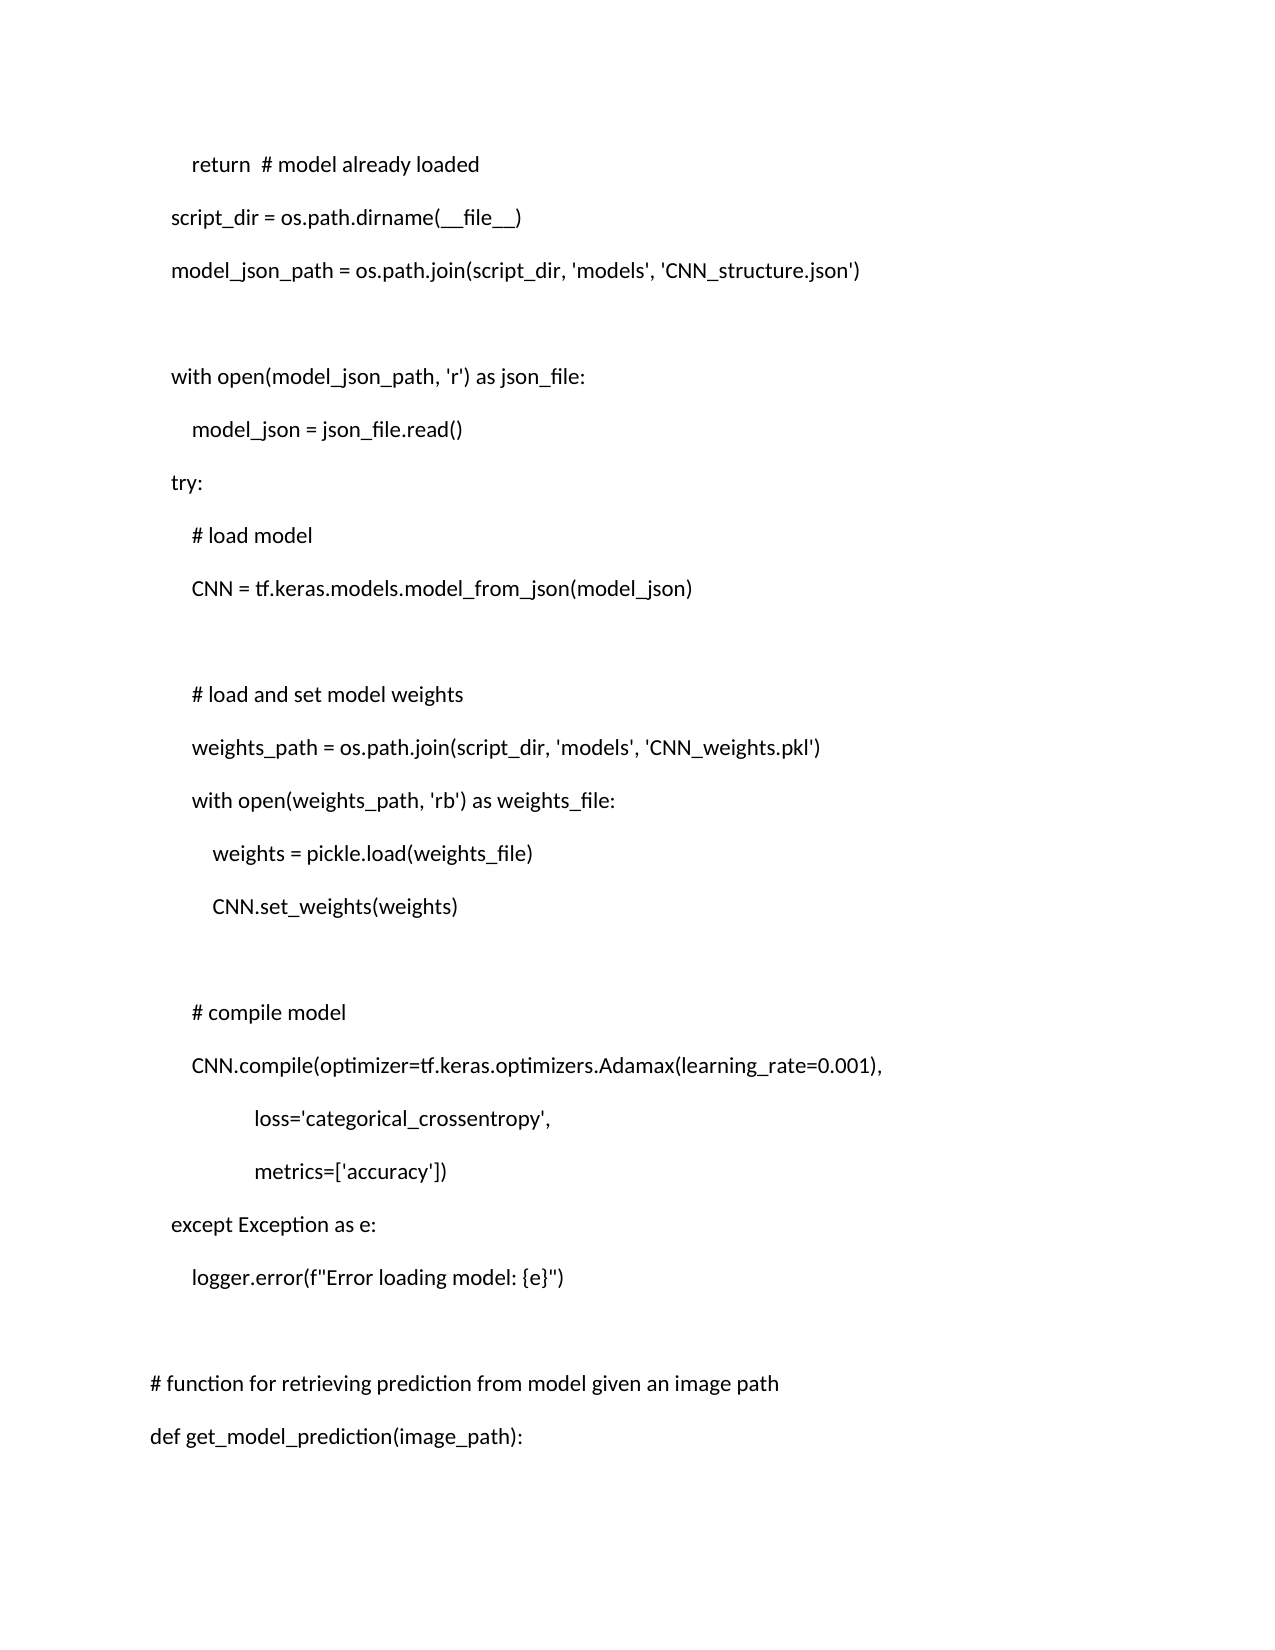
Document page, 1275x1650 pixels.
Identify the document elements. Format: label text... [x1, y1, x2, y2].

text weights = pickle.load(weights_file) [150, 839, 1125, 867]
text weights_path = os.path.join(script_dir, 'models', 'CNN_weights.pkl') [150, 733, 1125, 761]
text try: [150, 468, 1125, 496]
text return # model already loaded [150, 150, 1125, 178]
text def get_model_prediction(image_path): [150, 1422, 1125, 1451]
text with open(weights_path, 'rb') as weights_file: [150, 786, 1125, 814]
text loss='categorical_crossentropy', [150, 1104, 1125, 1132]
text CNN.compile(optimizer=tf.keras.optimizers.Adamax(learning_rate=0.001), [150, 1051, 1125, 1079]
text model_json = json_file.read() [150, 415, 1125, 443]
text metrics=['accuracy']) [150, 1157, 1125, 1185]
text CNN.set_weights(weights) [150, 892, 1125, 920]
text # load model [150, 521, 1125, 549]
text with open(model_json_path, 'r') as json_file: [150, 362, 1125, 390]
text CNN = tf.keras.models.model_from_json(model_json) [150, 574, 1125, 602]
text # compile model [150, 998, 1125, 1026]
text model_json_path = os.path.join(script_dir, 'models', 'CNN_structure.json') [150, 256, 1125, 284]
text except Exception as e: [150, 1210, 1125, 1238]
text # load and set model weights [150, 680, 1125, 708]
text logger.error(f"Error loading model: {e}") [150, 1263, 1125, 1291]
text script_dir = os.path.dirname(__file__) [150, 203, 1125, 231]
text # function for retrieving prediction from model given an image path [150, 1369, 1125, 1397]
